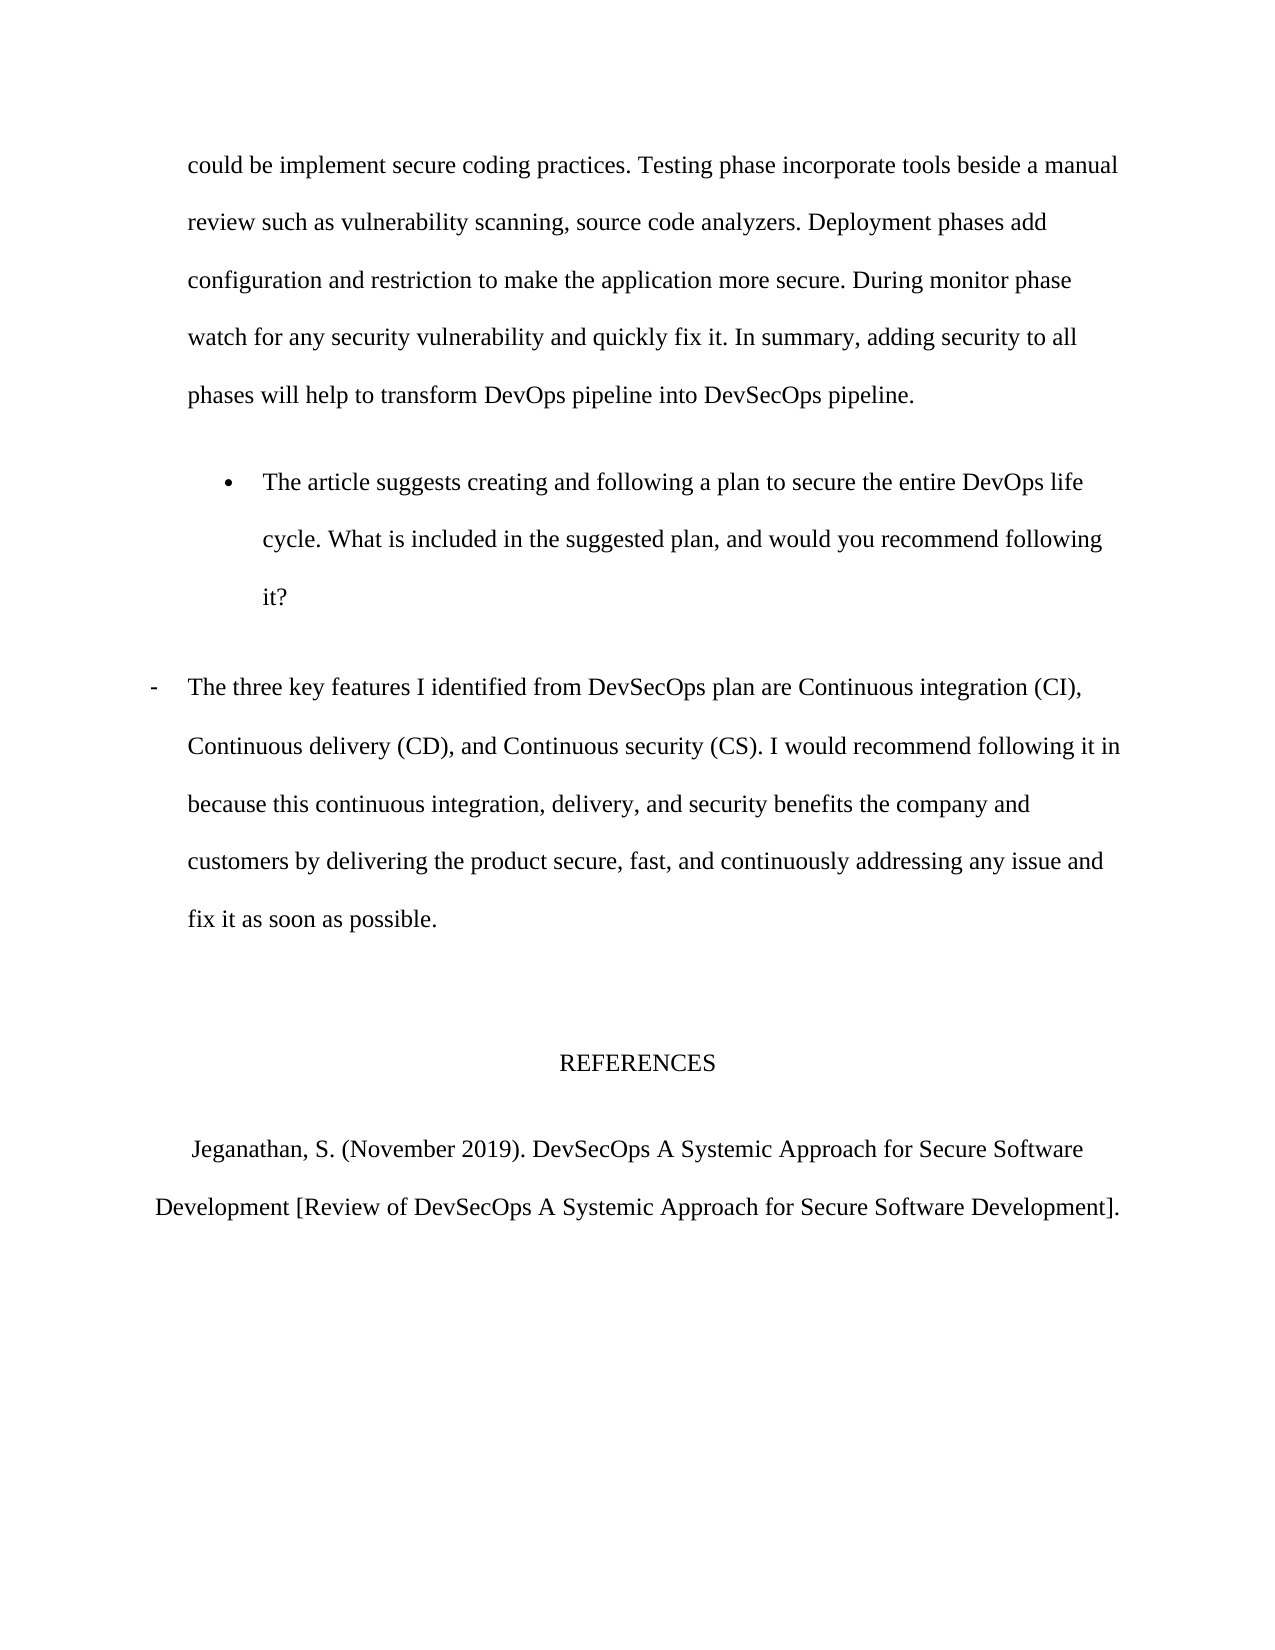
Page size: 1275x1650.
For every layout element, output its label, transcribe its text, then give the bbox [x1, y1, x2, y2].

text REFERENCES [150, 1048, 1125, 1077]
list The three key features I identified from DevSecOps plan are Continuous integration (CI), Continuous delivery (CD), and Continuous security (CS). I would recommend following it in because this continuous integration, delivery, and security benefits the company and customers by delivering the product secure, fast, and continuously addressing any issue and fix it as soon as possible. [150, 668, 1125, 932]
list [150, 150, 1125, 409]
text Jeganathan, S. (November 2019). DevSecOps A Systemic Approach for Secure Software Development [Review of DevSecOps A Systemic Approach for Secure Software Development]. [150, 1134, 1125, 1221]
list The article suggests creating and following a plan to secure the entire DevOps life cycle. What is included in the suggested plan, and would you recommend following it? [225, 467, 1125, 610]
